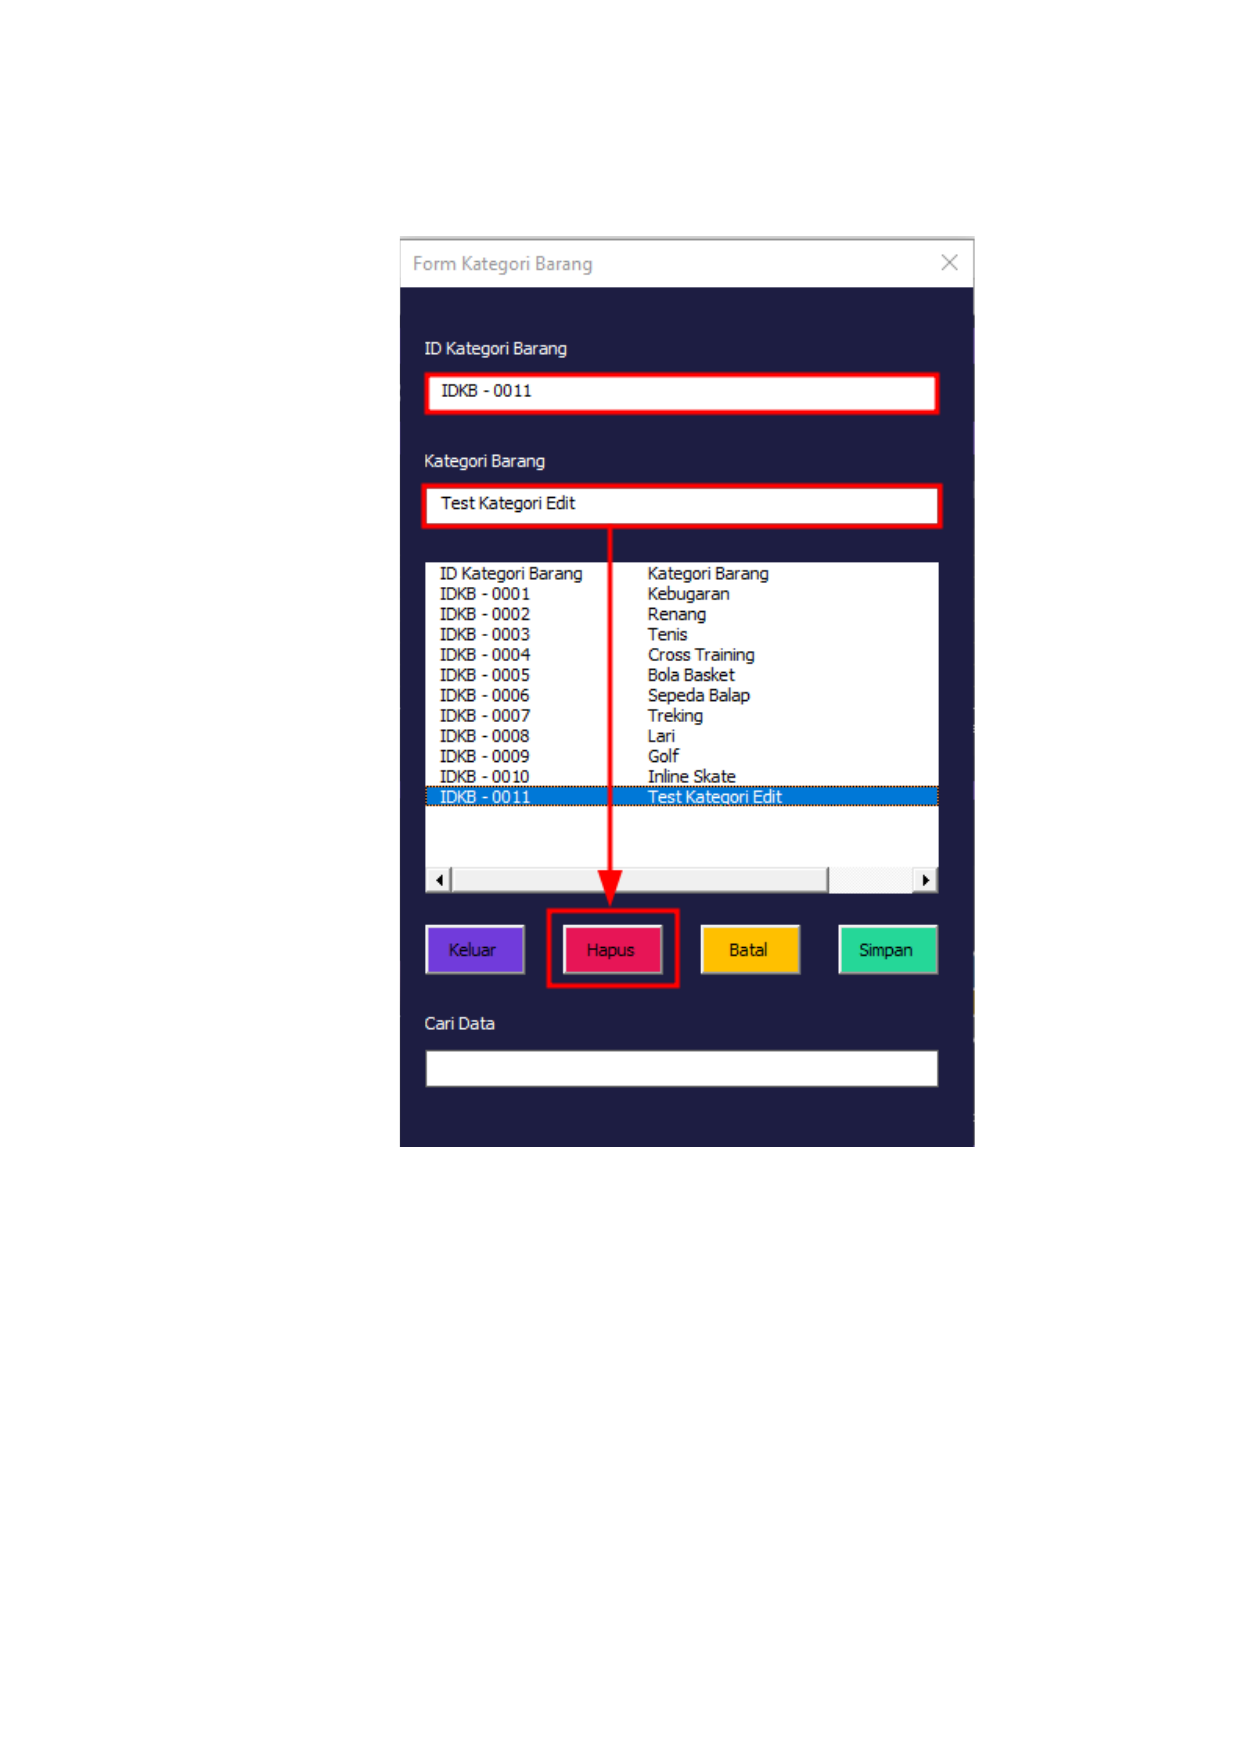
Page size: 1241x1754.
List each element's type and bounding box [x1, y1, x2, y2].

picture [399, 236, 975, 1147]
